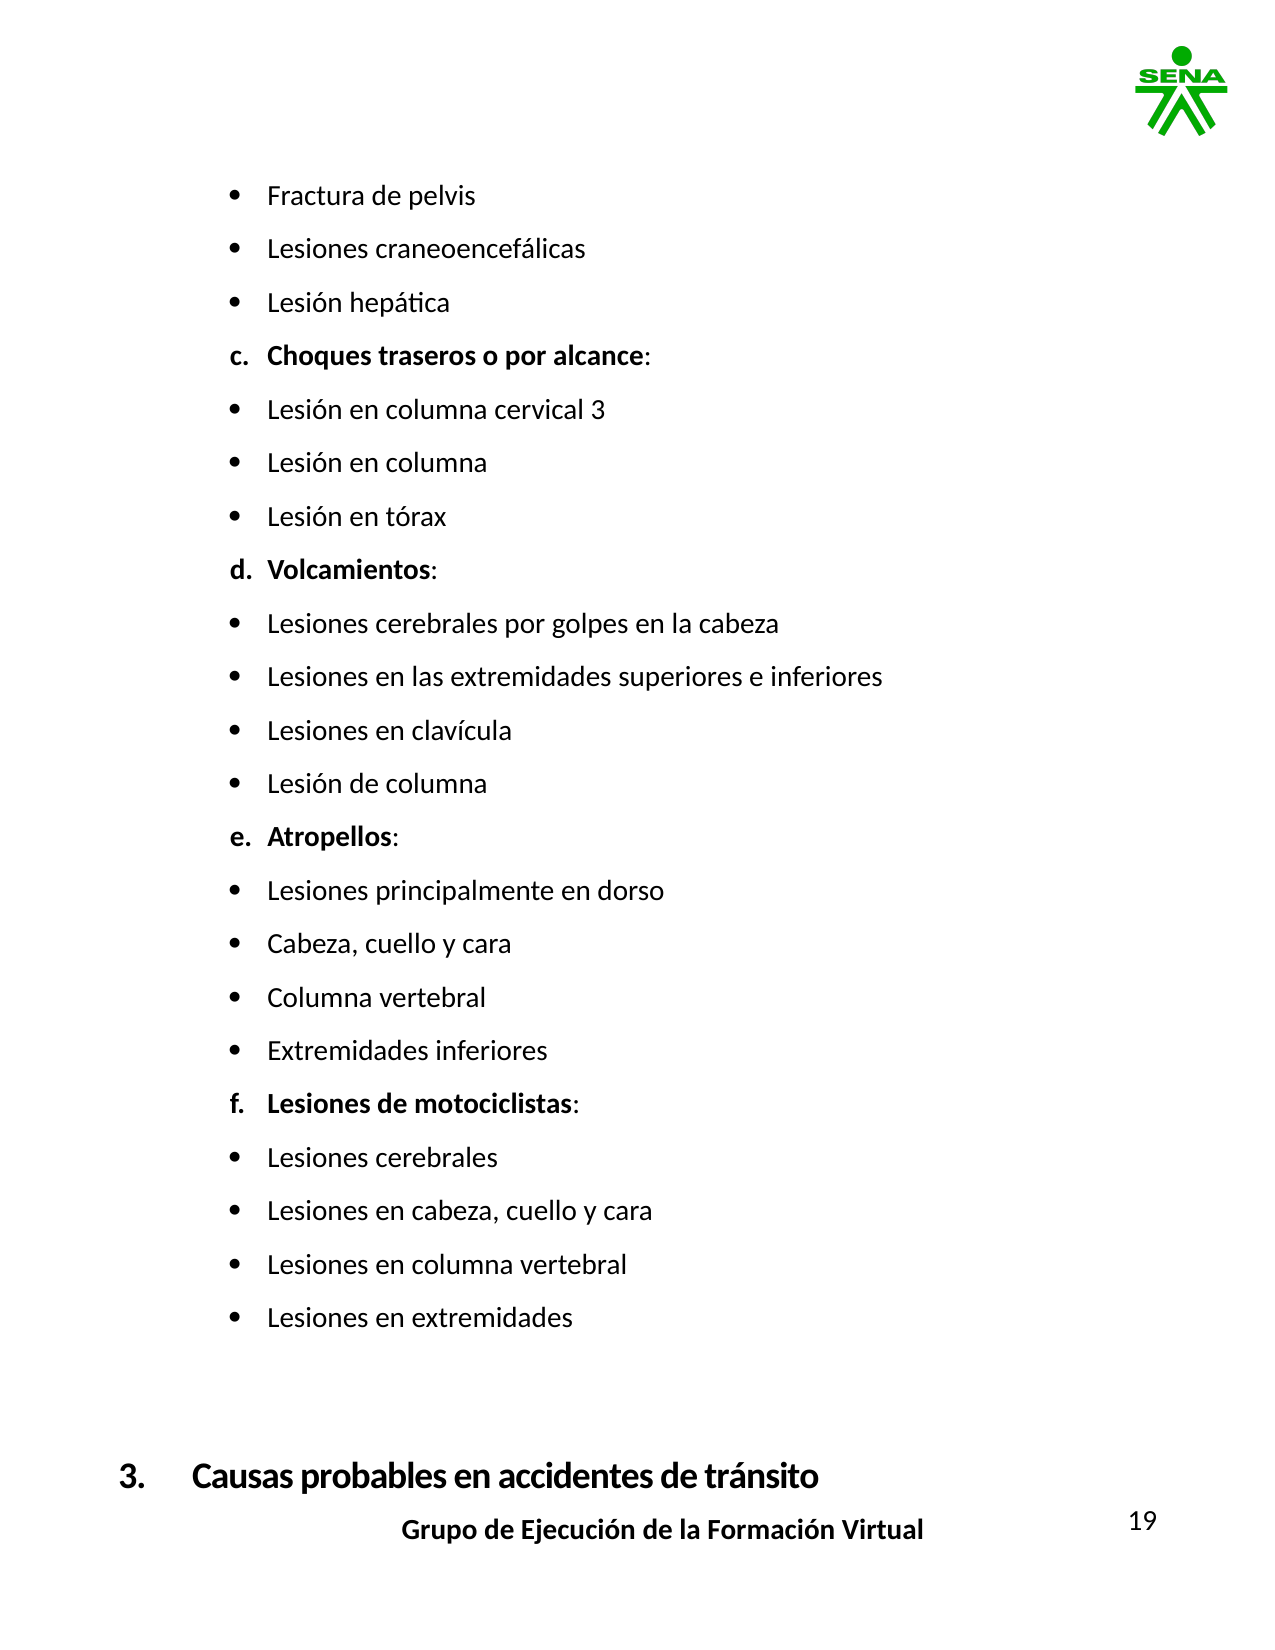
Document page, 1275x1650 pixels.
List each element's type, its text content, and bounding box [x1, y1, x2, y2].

list Columna vertebral [229, 979, 1157, 1014]
list Lesiones cerebrales [229, 1139, 1157, 1175]
list Lesión hepática [229, 284, 1157, 320]
list Lesiones cerebrales por golpes en la cabeza [229, 605, 1157, 640]
list Extremidades inferiores [229, 1032, 1157, 1068]
list Atropellos: [229, 818, 1157, 854]
list Lesiones en las extremidades superiores e inferiores [229, 658, 1157, 694]
list Lesiones craneoencefálicas [229, 231, 1157, 266]
subtitle Causas probables en accidentes de tránsito [118, 1452, 1157, 1498]
list Choques traseros o por alcance: [229, 337, 1157, 373]
list Cabeza, cuello y cara [229, 925, 1157, 961]
picture [1135, 46, 1228, 136]
list Volcamientos: [229, 551, 1157, 587]
list Lesión de columna [229, 765, 1157, 801]
list Lesión en columna [229, 444, 1157, 480]
list Lesiones en columna vertebral [229, 1246, 1157, 1282]
list Lesiones principalmente en dorso [229, 872, 1157, 907]
list Lesiones en clavícula [229, 712, 1157, 747]
list Lesión en columna cervical 3 [229, 391, 1157, 427]
list Lesiones en cabeza, cuello y cara [229, 1192, 1157, 1228]
list Lesiones en extremidades [229, 1299, 1157, 1335]
list Lesión en tórax [229, 498, 1157, 533]
list Lesiones de motociclistas: [229, 1086, 1157, 1121]
list Fractura de pelvis [229, 177, 1157, 213]
